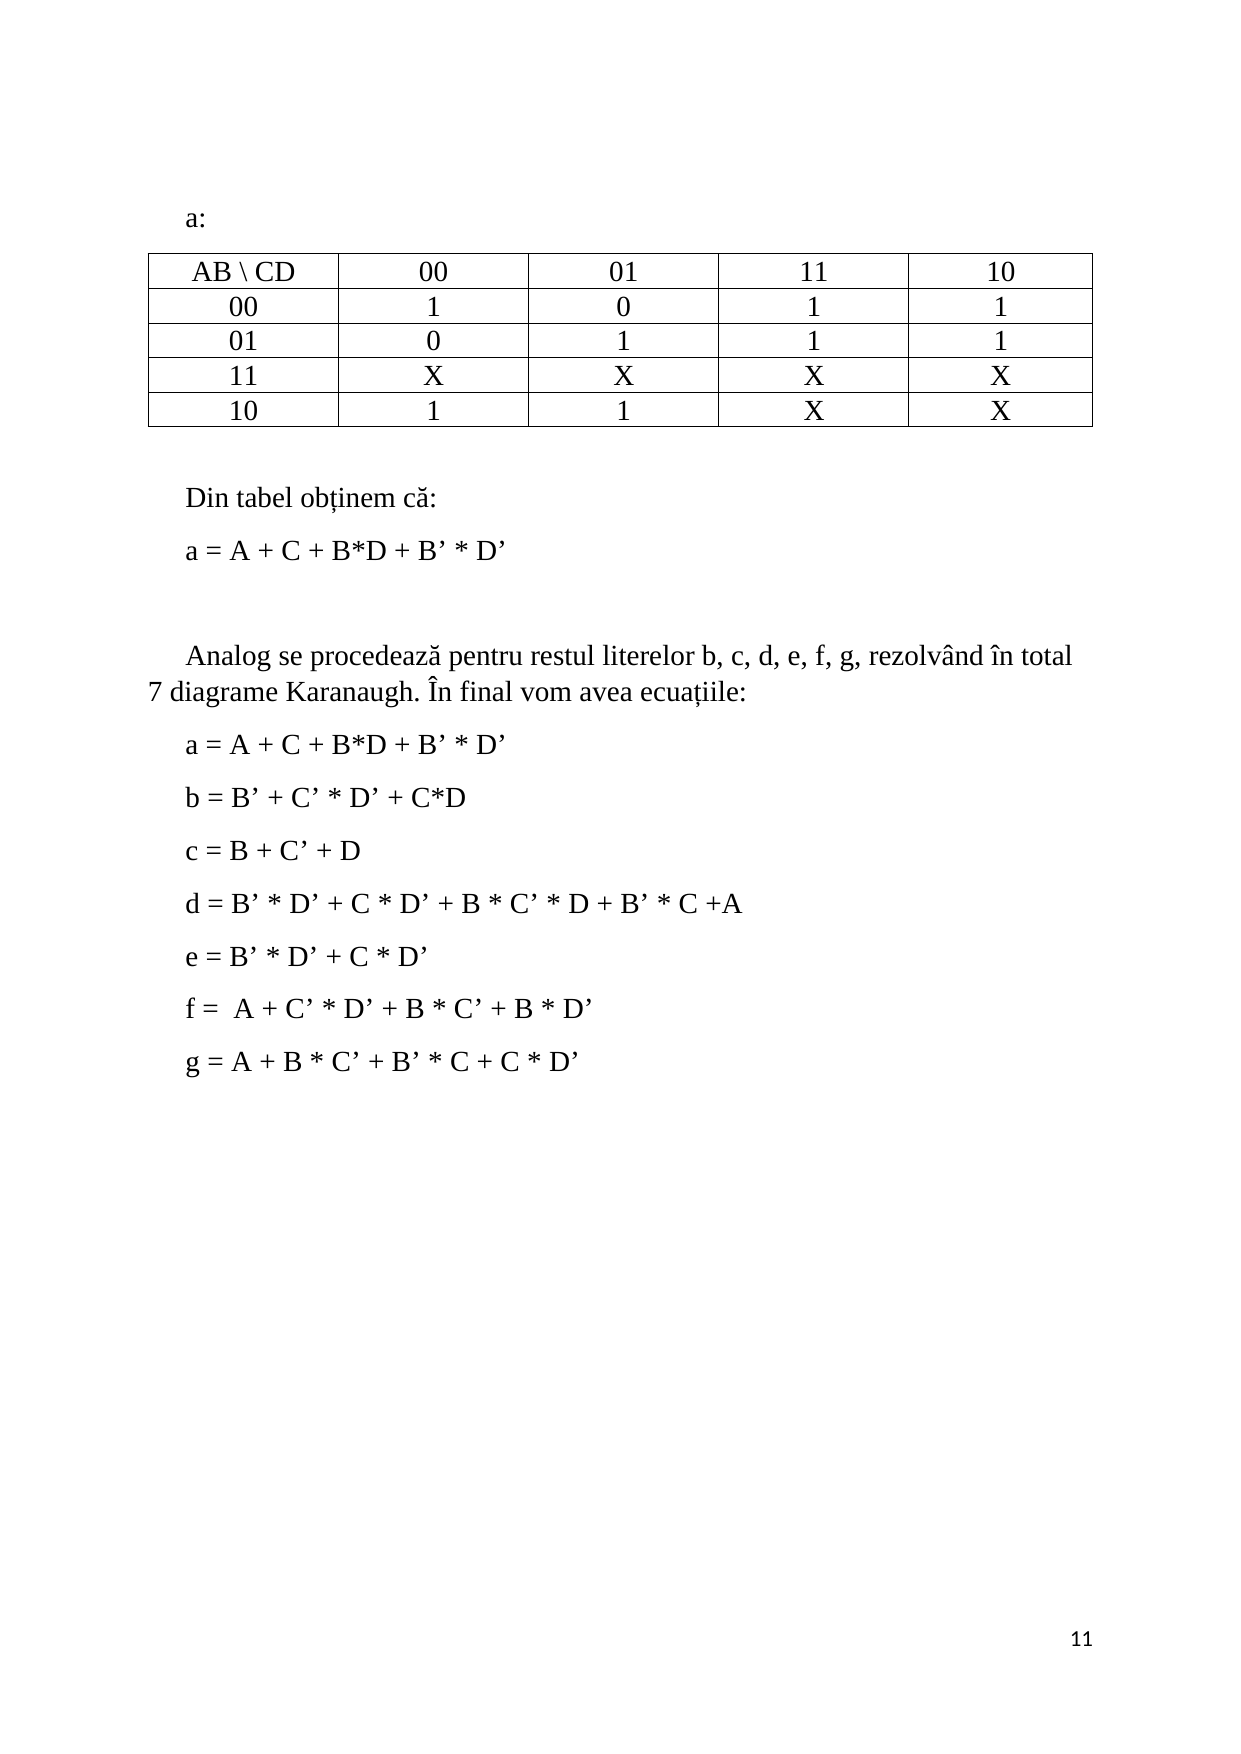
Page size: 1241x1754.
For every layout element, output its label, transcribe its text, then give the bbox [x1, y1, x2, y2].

text f = A + C’ * D’ + B * C’ + B * D’ [148, 991, 1093, 1025]
table_cell X [529, 358, 718, 392]
table_cell 1 [719, 324, 908, 357]
table_cell 1 [339, 393, 528, 426]
table_header 11 [719, 254, 908, 288]
table_cell X [339, 358, 528, 392]
table_cell 11 [149, 358, 338, 392]
text b = B’ + C’ * D’ + C*D [148, 780, 1093, 814]
text e = B’ * D’ + C * D’ [148, 939, 1093, 972]
table_cell 1 [529, 393, 718, 426]
table_header 01 [529, 254, 718, 288]
table_cell X [909, 393, 1092, 426]
text d = B’ * D’ + C * D’ + B * C’ * D + B’ * C +A [148, 886, 1093, 919]
table_header AB \ CD [149, 254, 338, 288]
table_cell 1 [529, 324, 718, 357]
text Din tabel obținem că: [148, 480, 1093, 513]
table_cell X [719, 393, 908, 426]
text g = A + B * C’ + B’ * C + C * D’ [148, 1044, 1093, 1078]
text a: [148, 200, 1093, 234]
text a = A + C + B*D + B’ * D’ [148, 727, 1093, 761]
table_cell 0 [529, 289, 718, 322]
table_cell 1 [909, 289, 1092, 322]
table_cell 1 [339, 289, 528, 322]
table_cell 0 [339, 324, 528, 357]
text c = B + C’ + D [148, 833, 1093, 867]
table_cell 01 [149, 324, 338, 357]
table_cell 1 [719, 289, 908, 322]
table_cell X [909, 358, 1092, 392]
table_cell 1 [909, 324, 1092, 357]
table_cell 00 [149, 289, 338, 322]
table_header 00 [339, 254, 528, 288]
table_header 10 [909, 254, 1092, 288]
table_cell X [719, 358, 908, 392]
text Analog se procedează pentru restul literelor b, c, d, e, f, g, rezolvând în total 7 diagrame Karanaugh. În final vom avea ecuațiile: [148, 638, 1093, 708]
text a = A + C + B*D + B’ * D’ [148, 533, 1093, 566]
table_cell 10 [149, 393, 338, 426]
